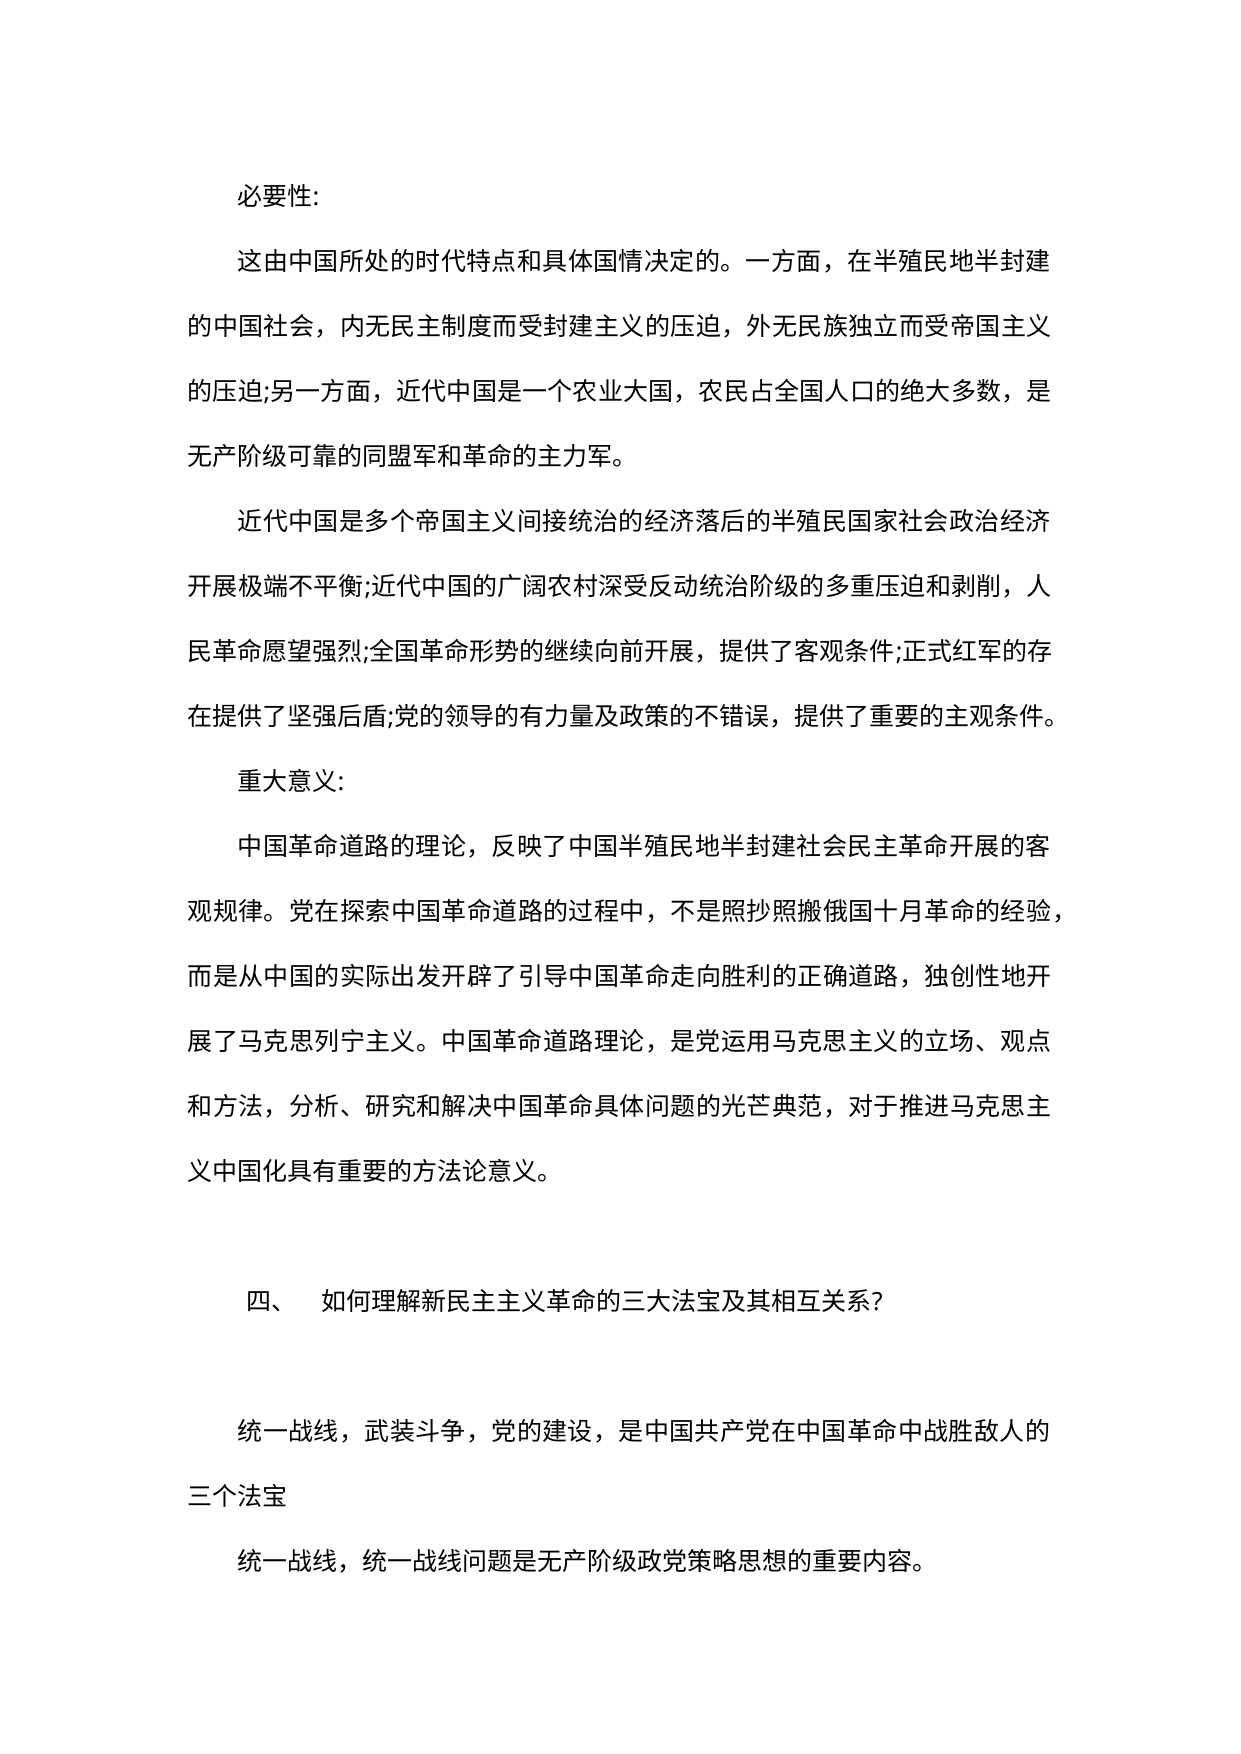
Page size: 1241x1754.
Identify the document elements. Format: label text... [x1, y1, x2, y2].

list 如何理解新民主主义革命的三大法宝及其相互关系? [247, 1267, 1053, 1332]
text 这由中国所处的时代特点和具体国情决定的。一方面，在半殖民地半封建的中国社会，内无民主制度而受封建主义的压迫，外无民族独立而受帝国主义的压迫;另一方面，近代中国是一个农业大国，农民占全国人口的绝大多数，是无产阶级可靠的同盟军和革命的主力军。 [187, 227, 1053, 487]
text 中国革命道路的理论，反映了中国半殖民地半封建社会民主革命开展的客观规律。党在探索中国革命道路的过程中，不是照抄照搬俄国十月革命的经验，而是从中国的实际出发开辟了引导中国革命走向胜利的正确道路，独创性地开展了马克思列宁主义。中国革命道路理论，是党运用马克思主义的立场、观点和方法，分析、研究和解决中国革命具体问题的光芒典范，对于推进马克思主义中国化具有重要的方法论意义。 [187, 812, 1053, 1202]
text 近代中国是多个帝国主义间接统治的经济落后的半殖民国家社会政治经济开展极端不平衡;近代中国的广阔农村深受反动统治阶级的多重压迫和剥削，人民革命愿望强烈;全国革命形势的继续向前开展，提供了客观条件;正式红军的存在提供了坚强后盾;党的领导的有力量及政策的不错误，提供了重要的主观条件。 [187, 487, 1053, 747]
text 重大意义: [187, 747, 1053, 812]
text 必要性: [187, 162, 1053, 227]
text 统一战线，统一战线问题是无产阶级政党策略思想的重要内容。 [187, 1527, 1053, 1592]
text 统一战线，武装斗争，党的建设，是中国共产党在中国革命中战胜敌人的三个法宝 [187, 1397, 1053, 1527]
